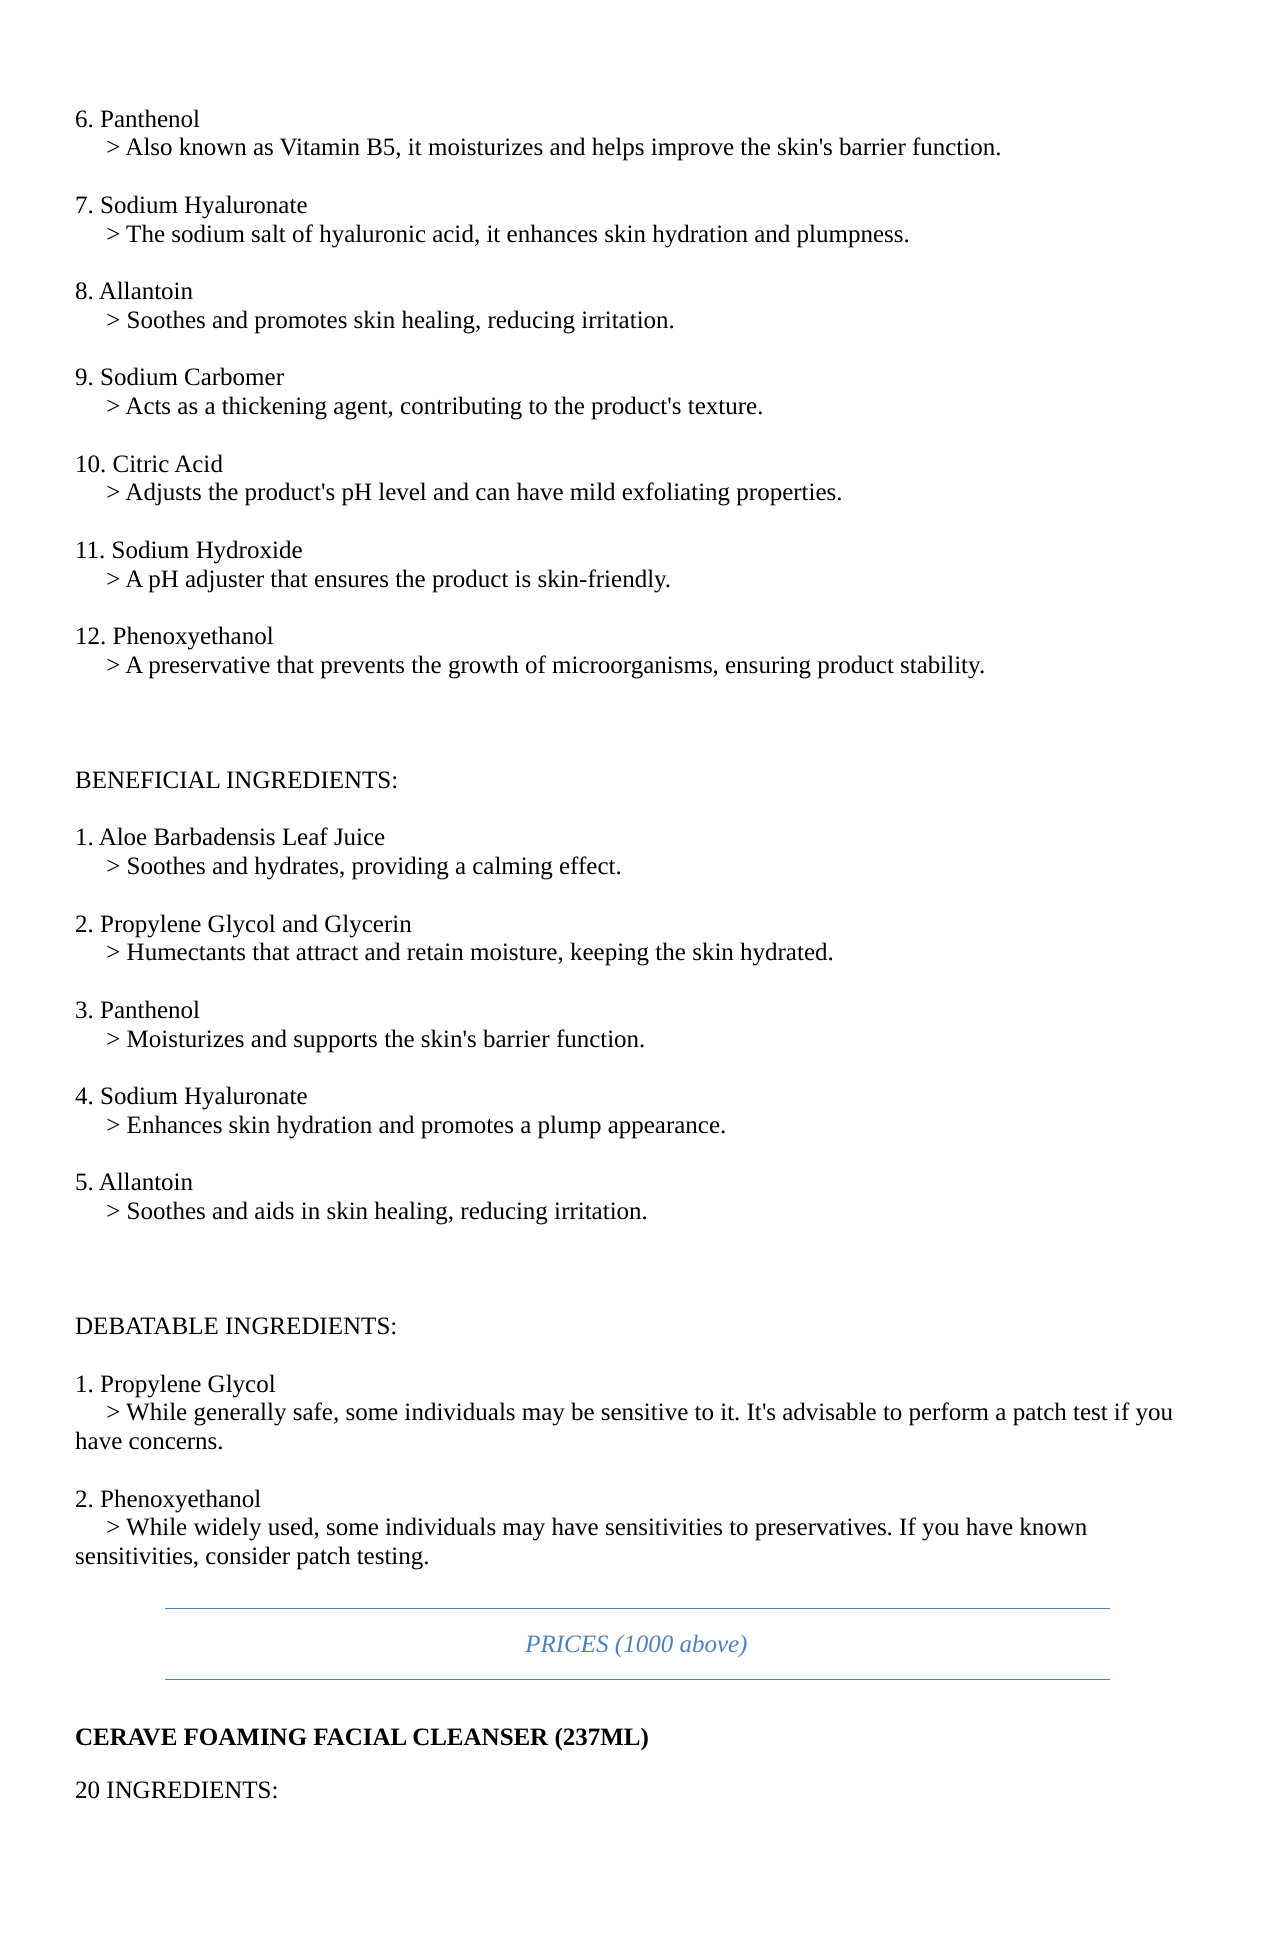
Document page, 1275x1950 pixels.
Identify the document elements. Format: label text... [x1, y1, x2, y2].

text 2. Phenoxyethanol [75, 1484, 1200, 1512]
text > Also known as Vitamin B5, it moisturizes and helps improve the skin's barrier function. [75, 132, 1200, 161]
text 7. Sodium Hyaluronate [75, 190, 1200, 219]
text BENEFICIAL INGREDIENTS: [75, 765, 1200, 794]
text 4. Sodium Hyaluronate [75, 1081, 1200, 1110]
text > Enhances skin hydration and promotes a plump appearance. [75, 1110, 1200, 1139]
text PRICES (1000 above) [165, 1609, 1110, 1679]
text 2. Propylene Glycol and Glycerin [75, 909, 1200, 937]
text > Soothes and hydrates, providing a calming effect. [75, 851, 1200, 880]
text > Acts as a thickening agent, contributing to the product's texture. [75, 391, 1200, 420]
text 10. Citric Acid [75, 449, 1200, 477]
text 8. Allantoin [75, 276, 1200, 305]
text 20 INGREDIENTS: [75, 1776, 1200, 1804]
text 9. Sodium Carbomer [75, 362, 1200, 391]
text 5. Allantoin [75, 1167, 1200, 1196]
text > A pH adjuster that ensures the product is skin-friendly. [75, 564, 1200, 592]
text > Humectants that attract and retain moisture, keeping the skin hydrated. [75, 937, 1200, 966]
text > While widely used, some individuals may have sensitivities to preservatives. If you have known sensitivities, consider patch testing. [75, 1512, 1200, 1570]
text 11. Sodium Hydroxide [75, 535, 1200, 564]
text > A preservative that prevents the growth of microorganisms, ensuring product stability. [75, 650, 1200, 679]
text CERAVE FOAMING FACIAL CLEANSER (237ML) [75, 1722, 1200, 1751]
text 12. Phenoxyethanol [75, 621, 1200, 650]
text > The sodium salt of hyaluronic acid, it enhances skin hydration and plumpness. [75, 219, 1200, 247]
text 1. Propylene Glycol [75, 1369, 1200, 1397]
text 1. Aloe Barbadensis Leaf Juice [75, 822, 1200, 851]
text > Soothes and promotes skin healing, reducing irritation. [75, 305, 1200, 334]
text DEBATABLE INGREDIENTS: [75, 1311, 1200, 1340]
text > Soothes and aids in skin healing, reducing irritation. [75, 1196, 1200, 1225]
text 6. Panthenol [75, 104, 1200, 132]
text > Adjusts the product's pH level and can have mild exfoliating properties. [75, 477, 1200, 506]
text > Moisturizes and supports the skin's barrier function. [75, 1024, 1200, 1052]
text 3. Panthenol [75, 995, 1200, 1024]
text > While generally safe, some individuals may be sensitive to it. It's advisable to perform a patch test if you have concerns. [75, 1397, 1200, 1455]
